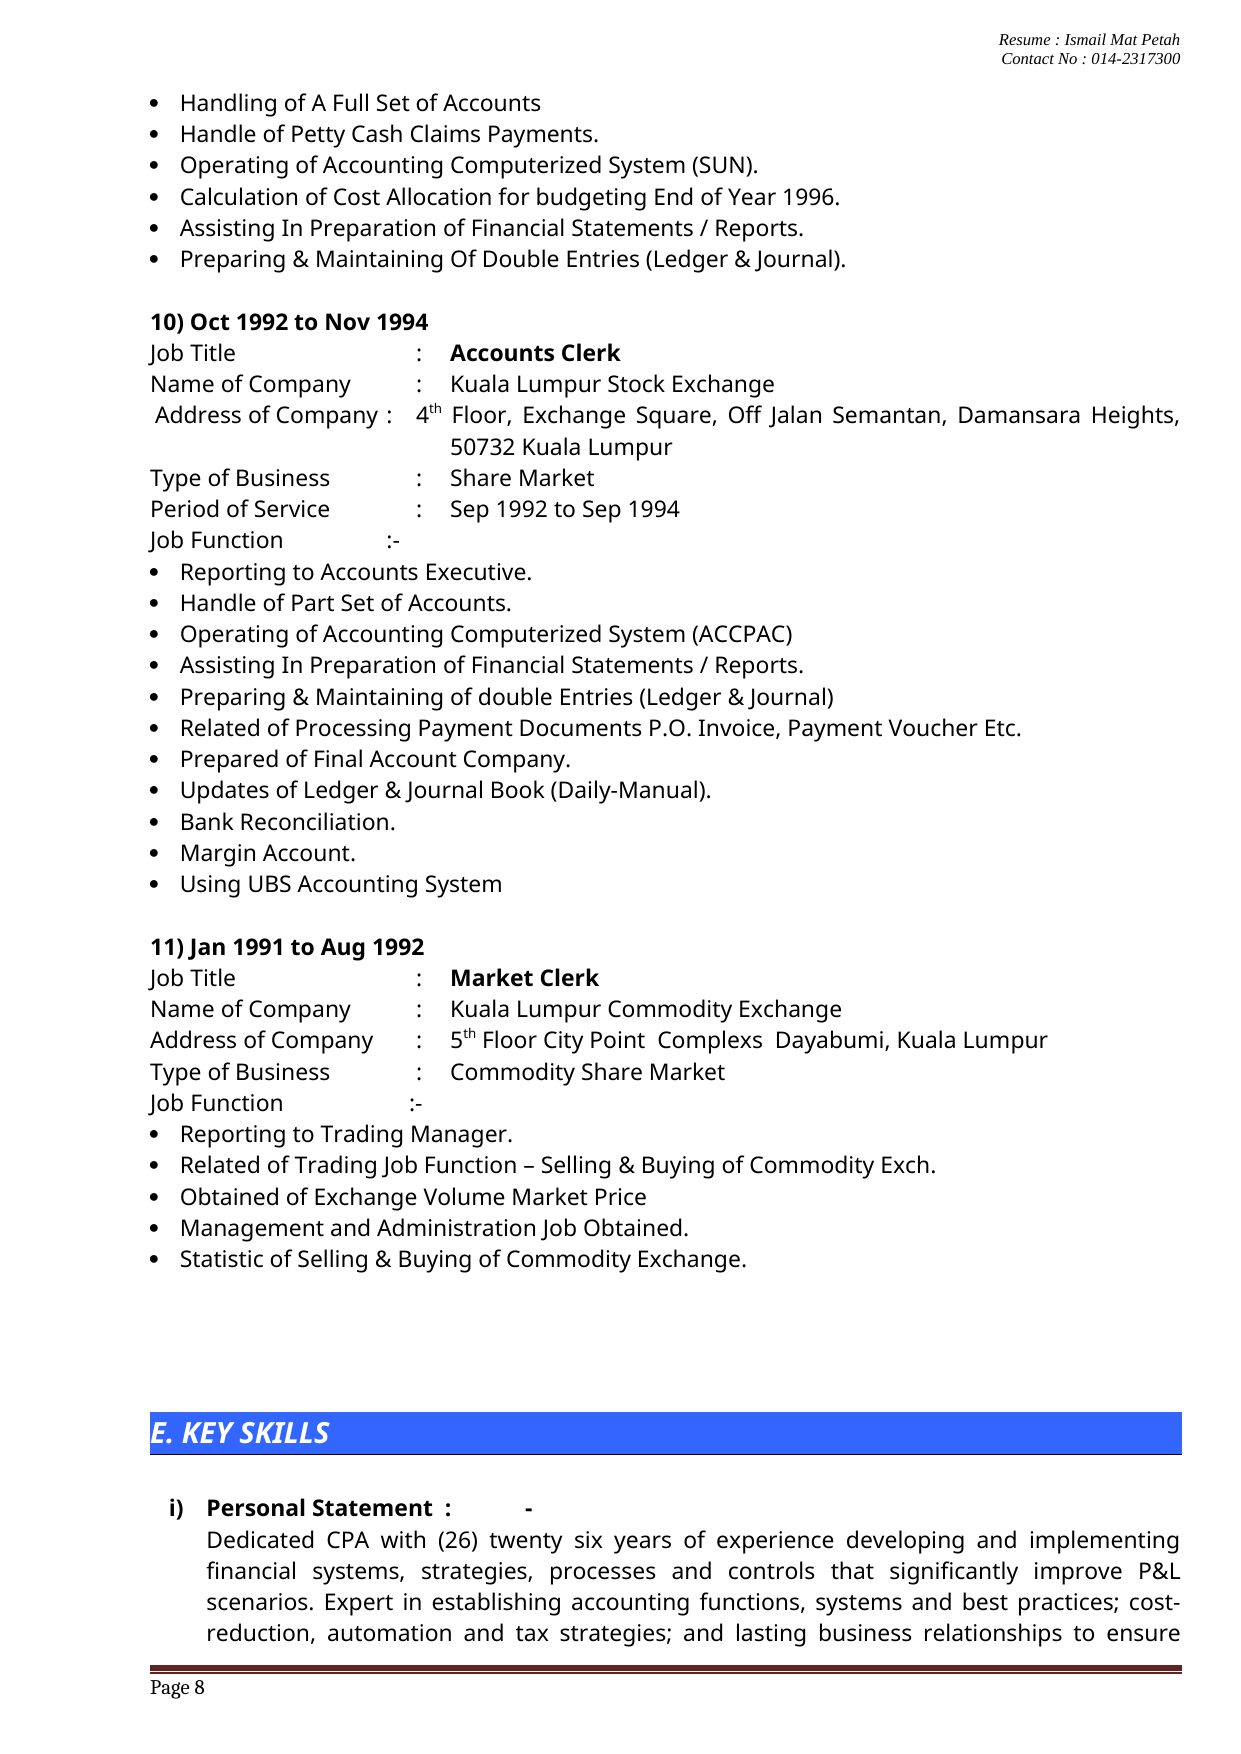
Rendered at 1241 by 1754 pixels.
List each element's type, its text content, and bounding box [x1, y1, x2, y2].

list Name of Company : Kuala Lumpur Commodity Exchange [103, 993, 1182, 1024]
list Using UBS Accounting System [150, 868, 1182, 899]
list Related of Trading Job Function – Selling & Buying of Commodity Exch. [150, 1149, 1182, 1181]
list Personal Statement : - [169, 1492, 1182, 1523]
list Handle of Part Set of Accounts. [150, 587, 1182, 618]
text Period of Service : Sep 1992 to Sep 1994 [112, 493, 1182, 524]
text Job Function :- [150, 1087, 1182, 1118]
list Preparing & Maintaining of double Entries (Ledger & Journal) [150, 681, 1182, 712]
list Management and Administration Job Obtained. [150, 1212, 1182, 1243]
list Margin Account. [150, 837, 1182, 868]
list Handling of A Full Set of Accounts [150, 87, 1182, 118]
list Statistic of Selling & Buying of Commodity Exchange. [150, 1243, 1182, 1274]
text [206, 1523, 1182, 1648]
list Assisting In Preparation of Financial Statements / Reports. [150, 212, 1182, 243]
list Calculation of Cost Allocation for budgeting End of Year 1996. [150, 181, 1182, 212]
list Reporting to Accounts Executive. [150, 556, 1182, 587]
list Operating of Accounting Computerized System (SUN). [150, 149, 1182, 181]
text E. KEY SKILLS [150, 1412, 1182, 1454]
text Name of Company : Kuala Lumpur Stock Exchange [112, 368, 1182, 399]
list Job Title : Market Clerk [103, 962, 1182, 993]
text Address of Company : 5th Floor City Point Complexs Dayabumi, Kuala Lumpur [112, 1024, 1182, 1056]
list Obtained of Exchange Volume Market Price [150, 1181, 1182, 1212]
text Job Function :- [150, 524, 1182, 556]
text Type of Business : Commodity Share Market [150, 1056, 1182, 1087]
list Prepared of Final Account Company. [150, 743, 1182, 774]
list Operating of Accounting Computerized System (ACCPAC) [150, 618, 1182, 649]
list Reporting to Trading Manager. [150, 1118, 1182, 1149]
text Type of Business : Share Market [112, 462, 1182, 493]
list Updates of Ledger & Journal Book (Daily-Manual). [150, 774, 1182, 806]
list Handle of Petty Cash Claims Payments. [150, 118, 1182, 149]
text Job Title : Accounts Clerk [112, 337, 1182, 368]
text 11) Jan 1991 to Aug 1992 [150, 931, 1182, 962]
list Related of Processing Payment Documents P.O. Invoice, Payment Voucher Etc. [150, 712, 1182, 743]
text 10) Oct 1992 to Nov 1994 [112, 306, 1182, 337]
list Preparing & Maintaining Of Double Entries (Ledger & Journal). [150, 243, 1182, 274]
list Assisting In Preparation of Financial Statements / Reports. [150, 649, 1182, 681]
text Address of Company : 4th Floor, Exchange Square, Off Jalan Semantan, Damansara Heights, 50732 Kuala Lumpur [155, 399, 1182, 462]
list Bank Reconciliation. [150, 806, 1182, 837]
